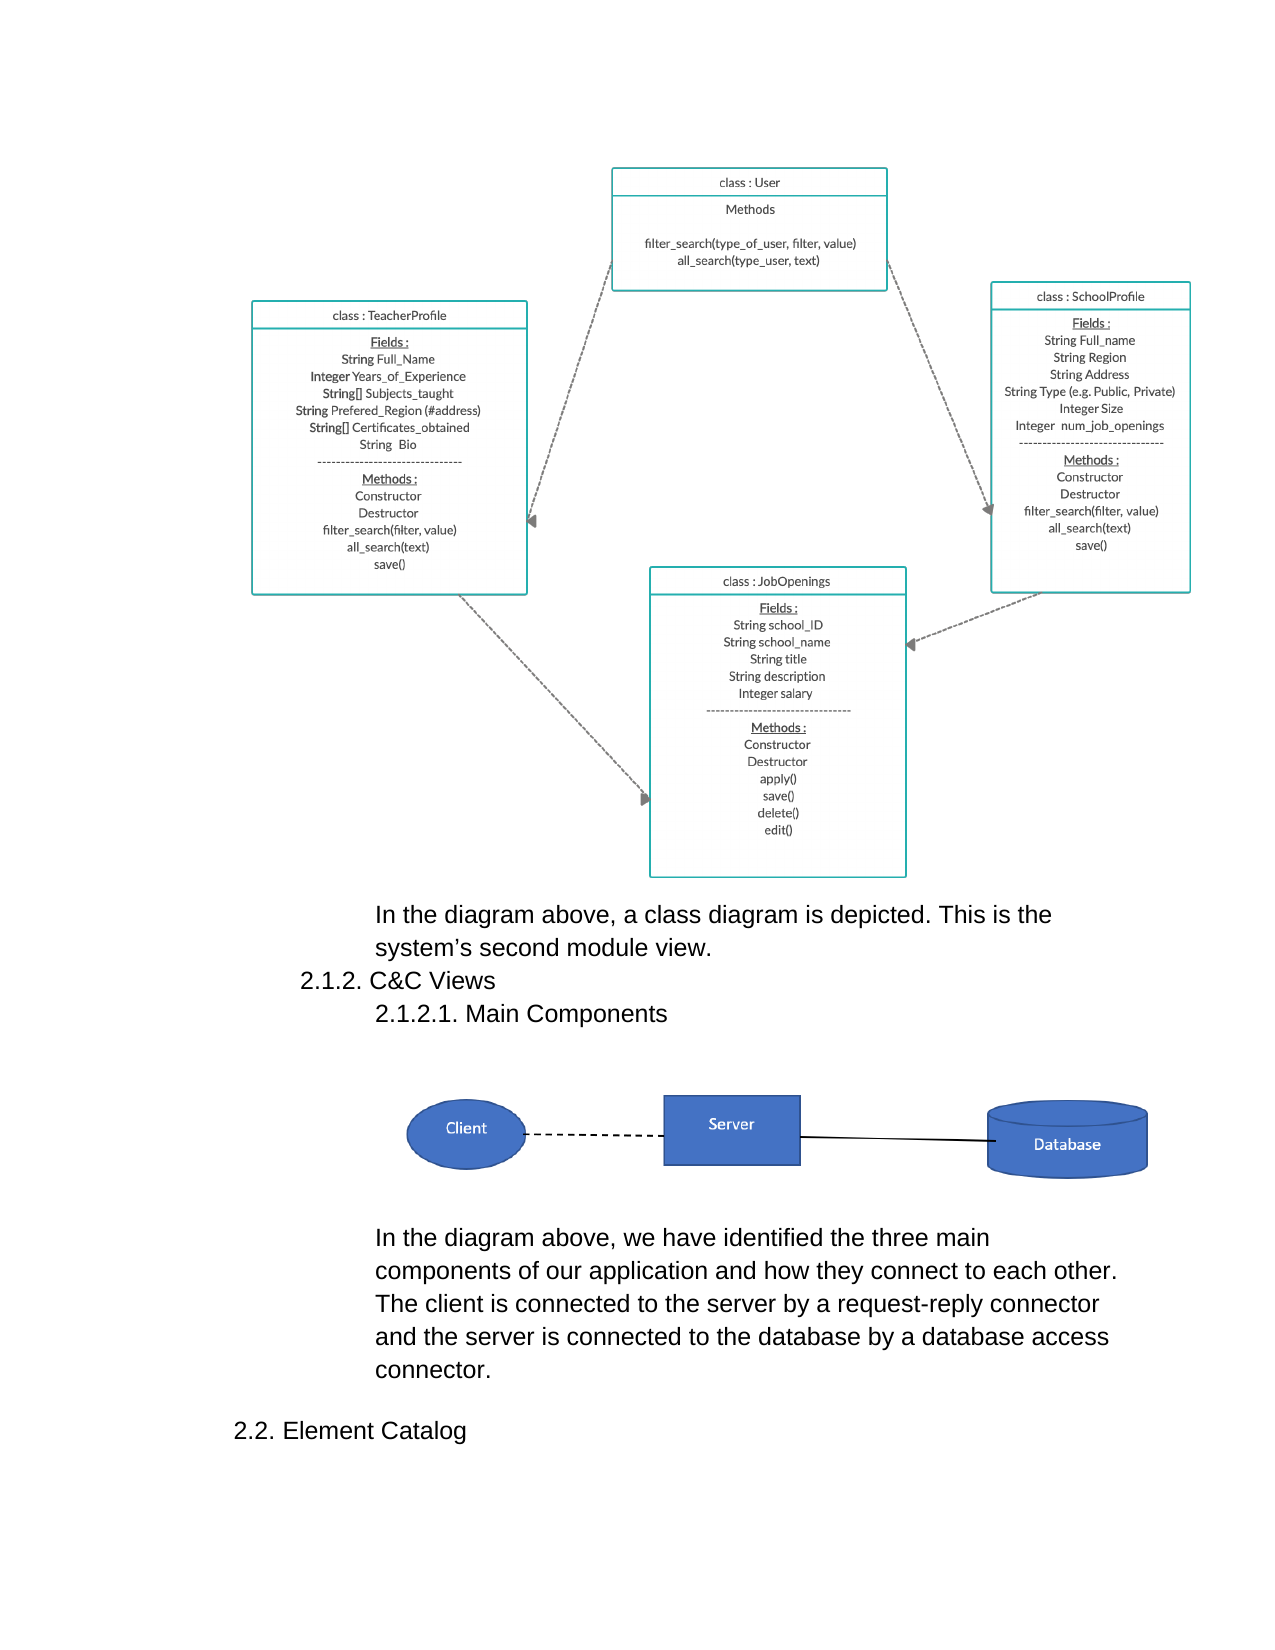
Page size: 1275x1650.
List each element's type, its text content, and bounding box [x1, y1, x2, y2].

text 2.2. Element Catalog [233, 1416, 1125, 1444]
text 2.1.2. C&C Views [300, 966, 1125, 994]
picture [378, 1072, 1243, 1196]
picture [233, 150, 1209, 896]
text In the diagram above, a class diagram is depicted. This is the system’s second module view. [375, 900, 1125, 961]
text 2.1.2.1. Main Components [300, 999, 1125, 1027]
